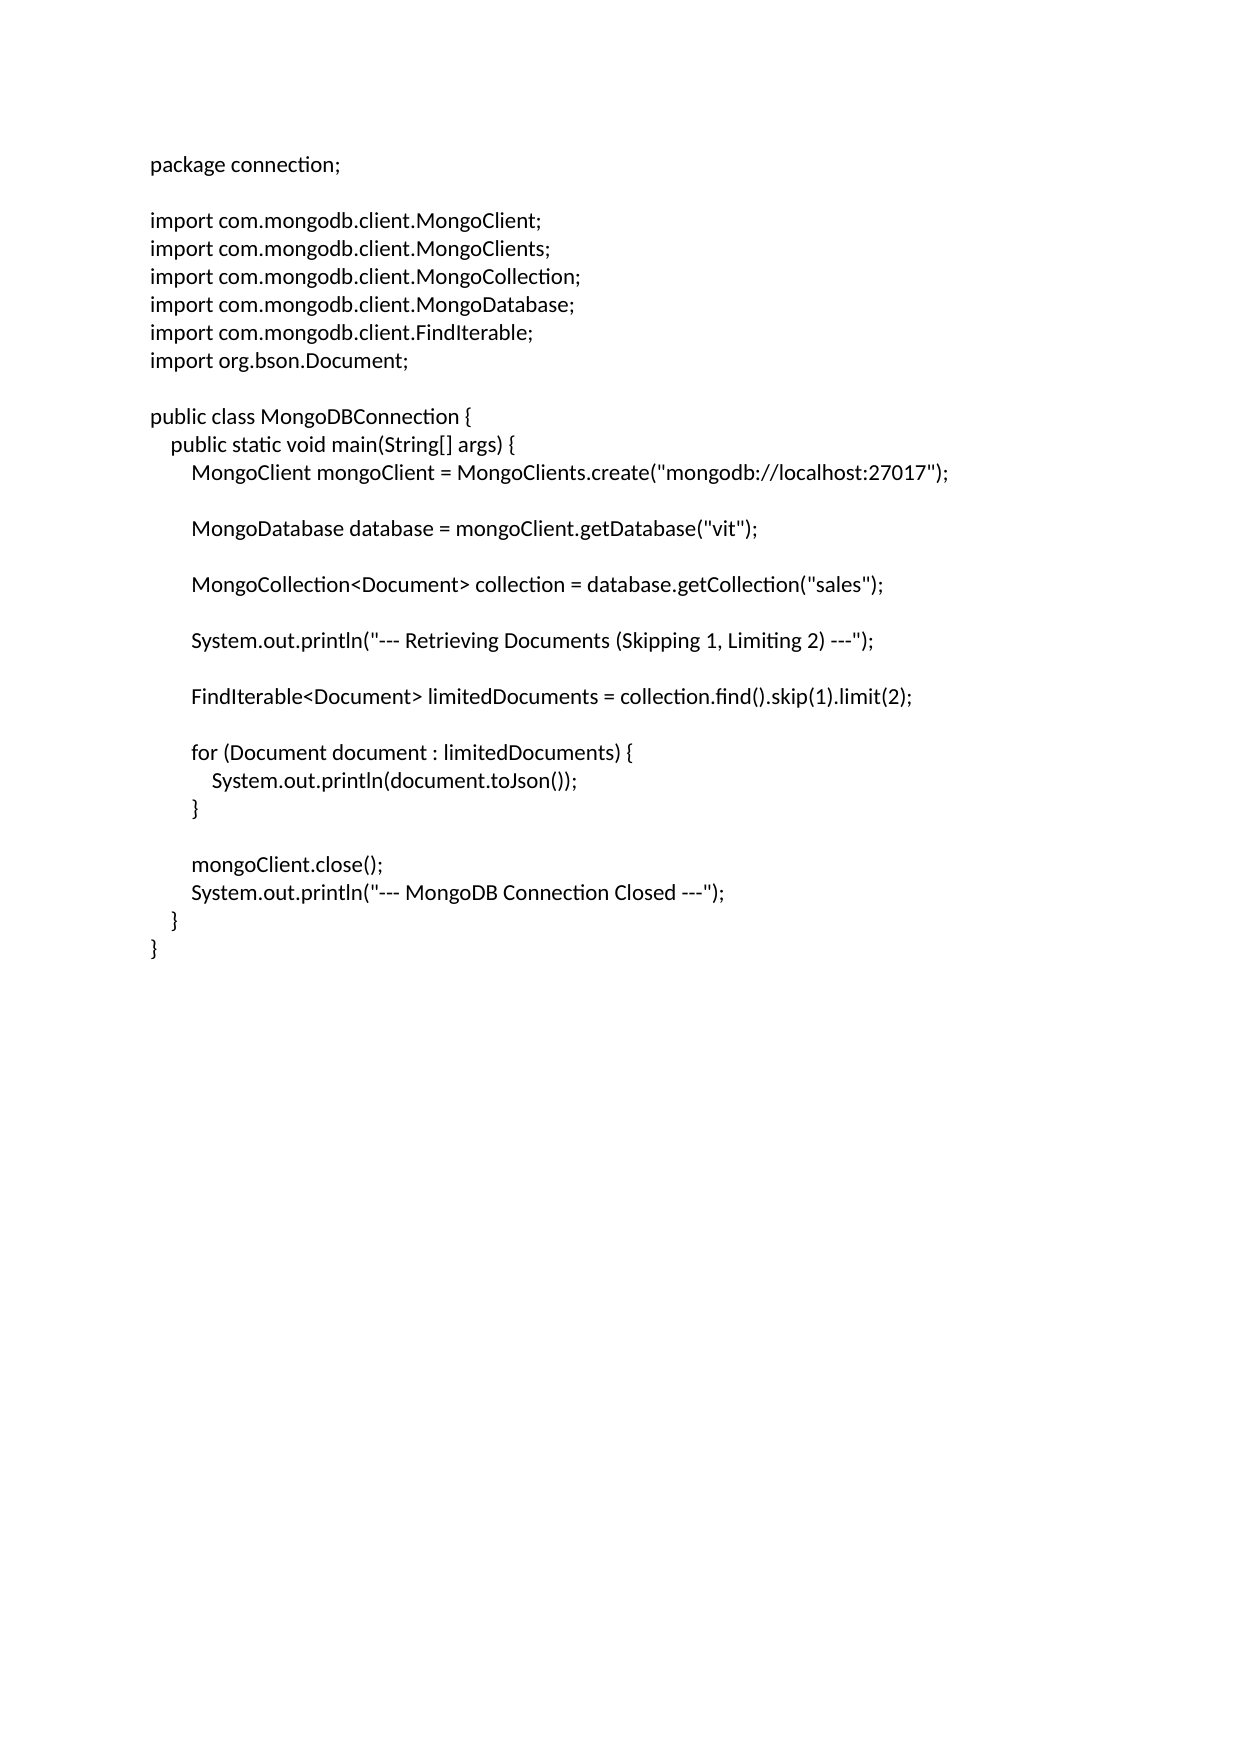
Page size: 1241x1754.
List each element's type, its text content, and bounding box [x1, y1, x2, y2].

text System.out.println("--- MongoDB Connection Closed ---"); [150, 878, 1090, 907]
text MongoDatabase database = mongoClient.getDatabase("vit"); [150, 514, 1090, 542]
text System.out.println(document.toJson()); [150, 766, 1090, 794]
text } [150, 907, 1090, 934]
text for (Document document : limitedDocuments) { [150, 738, 1090, 766]
text public class MongoDBConnection { [150, 402, 1090, 430]
text import org.bson.Document; [150, 346, 1090, 374]
text import com.mongodb.client.MongoCollection; [150, 262, 1090, 290]
text MongoClient mongoClient = MongoClients.create("mongodb://localhost:27017"); [150, 458, 1090, 486]
text import com.mongodb.client.MongoDatabase; [150, 290, 1090, 318]
text FindIterable<Document> limitedDocuments = collection.find().skip(1).limit(2); [150, 682, 1090, 710]
text } [150, 794, 1090, 822]
text public static void main(String[] args) { [150, 430, 1090, 458]
text import com.mongodb.client.MongoClient; [150, 206, 1090, 234]
text import com.mongodb.client.FindIterable; [150, 318, 1090, 346]
text package connection; [150, 150, 1090, 178]
text System.out.println("--- Retrieving Documents (Skipping 1, Limiting 2) ---"); [150, 626, 1090, 654]
text } [150, 934, 1090, 963]
text mongoClient.close(); [150, 851, 1090, 878]
text import com.mongodb.client.MongoClients; [150, 234, 1090, 262]
text MongoCollection<Document> collection = database.getCollection("sales"); [150, 570, 1090, 598]
